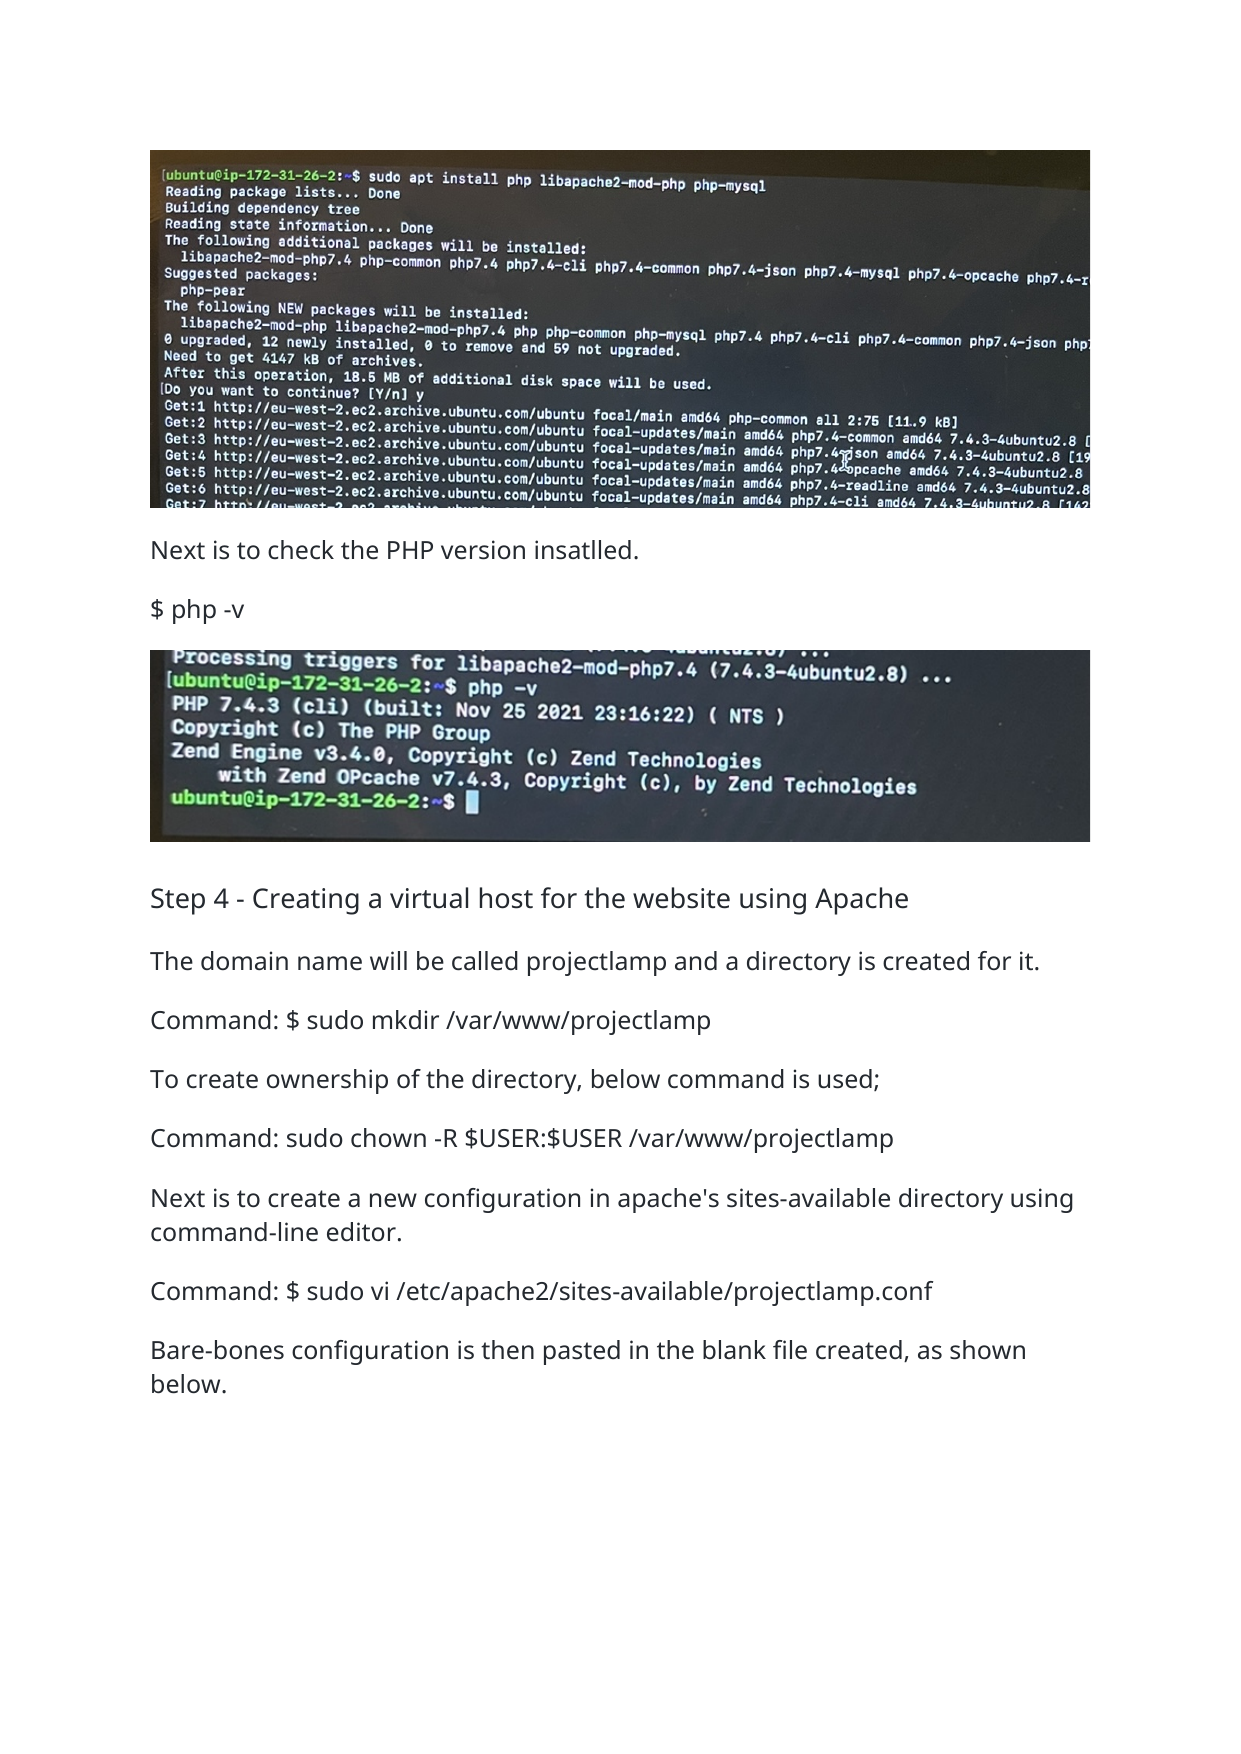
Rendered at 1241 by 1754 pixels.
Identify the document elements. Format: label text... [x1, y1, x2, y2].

text Bare-bones configuration is then pasted in the blank file created, as shown below. [150, 1332, 1090, 1401]
picture [150, 650, 1091, 842]
picture [150, 150, 1091, 508]
text To create ownership of the directory, below command is used; [150, 1062, 1090, 1096]
text $ php -v [150, 592, 1090, 626]
text The domain name will be called projectlamp and a directory is created for it. [150, 944, 1090, 978]
text Command: $ sudo mkdir /var/www/projectlamp [150, 1003, 1090, 1037]
text Next is to check the PHP version insatlled. [150, 533, 1090, 567]
text Next is to create a new configuration in apache's sites-available directory using command-line editor. [150, 1180, 1090, 1248]
text Command: sudo chown -R $USER:$USER /var/www/projectlamp [150, 1121, 1090, 1155]
subtitle Step 4 - Creating a virtual host for the website using Apache [150, 879, 1090, 916]
text Command: $ sudo vi /etc/apache2/sites-available/projectlamp.conf [150, 1273, 1090, 1307]
